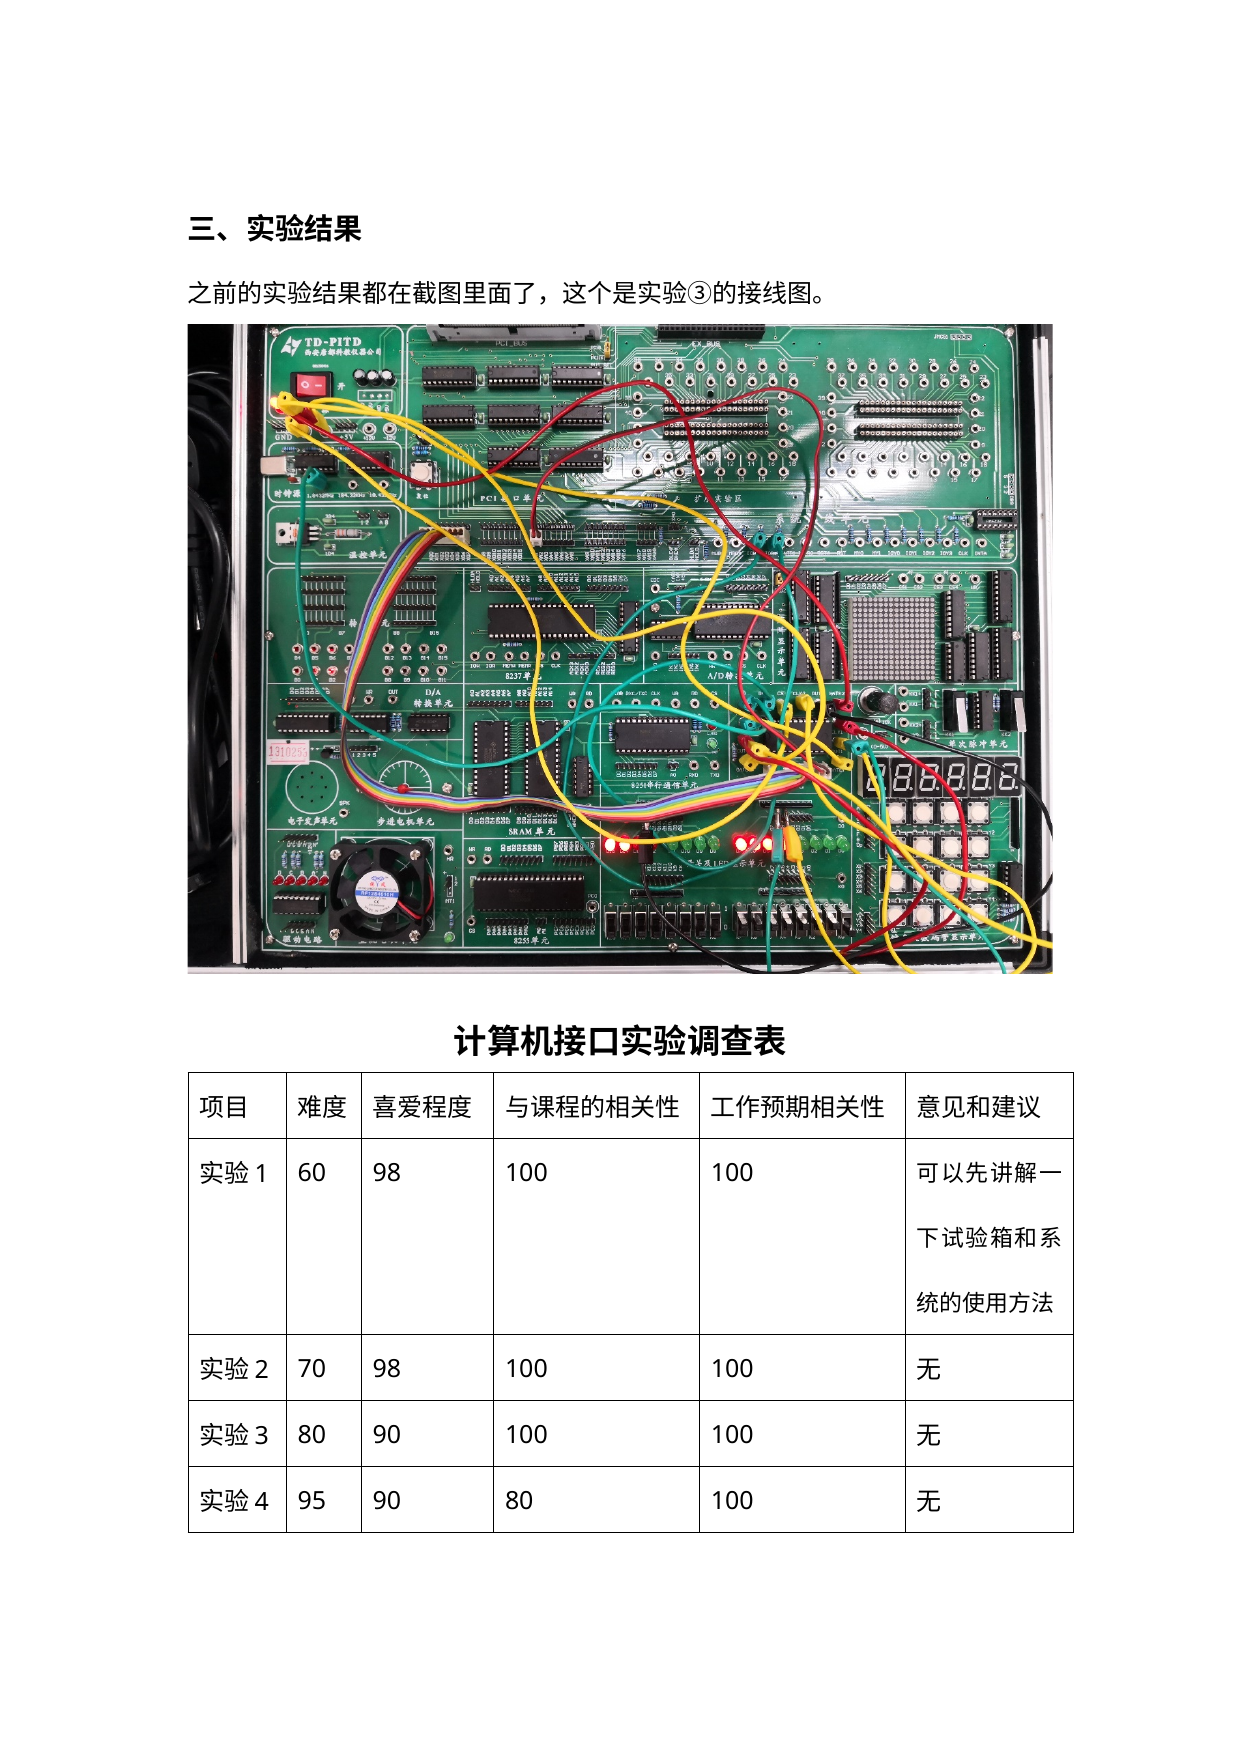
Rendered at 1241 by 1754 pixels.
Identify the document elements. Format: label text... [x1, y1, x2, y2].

table_cell 95 [287, 1467, 361, 1532]
table_cell 无 [906, 1401, 1073, 1466]
table_cell 无 [906, 1335, 1073, 1400]
table_cell 实验4 [189, 1467, 286, 1532]
table_cell 100 [494, 1401, 699, 1466]
table_cell 90 [362, 1401, 493, 1466]
table_cell 可以先讲解一下试验箱和系统的使用方法 [906, 1139, 1073, 1334]
table_cell 80 [287, 1401, 361, 1466]
table_cell 98 [362, 1139, 493, 1334]
table_cell 80 [494, 1467, 699, 1532]
table_cell 100 [700, 1139, 905, 1334]
text 计算机接口实验调查表 [187, 1007, 1053, 1072]
table_header 工作预期相关性 [700, 1073, 905, 1138]
text 之前的实验结果都在截图里面了，这个是实验③的接线图。 [187, 259, 1053, 324]
table_header 难度 [287, 1073, 361, 1138]
table_header 意见和建议 [906, 1073, 1073, 1138]
table_cell 实验2 [189, 1335, 286, 1400]
table_cell 100 [700, 1401, 905, 1466]
table_cell 实验1 [189, 1139, 286, 1334]
table_cell 60 [287, 1139, 361, 1334]
table_header 与课程的相关性 [494, 1073, 699, 1138]
text 三、实验结果 [187, 194, 1053, 259]
table_cell 98 [362, 1335, 493, 1400]
table_cell 100 [494, 1139, 699, 1334]
table_cell 实验3 [189, 1401, 286, 1466]
table_cell 90 [362, 1467, 493, 1532]
table_cell 70 [287, 1335, 361, 1400]
table_cell 100 [700, 1467, 905, 1532]
table_header 喜爱程度 [362, 1073, 493, 1138]
picture [187, 324, 1053, 974]
table_cell 100 [494, 1335, 699, 1400]
table_cell 100 [700, 1335, 905, 1400]
table_header 项目 [189, 1073, 286, 1138]
table_cell 无 [906, 1467, 1073, 1532]
